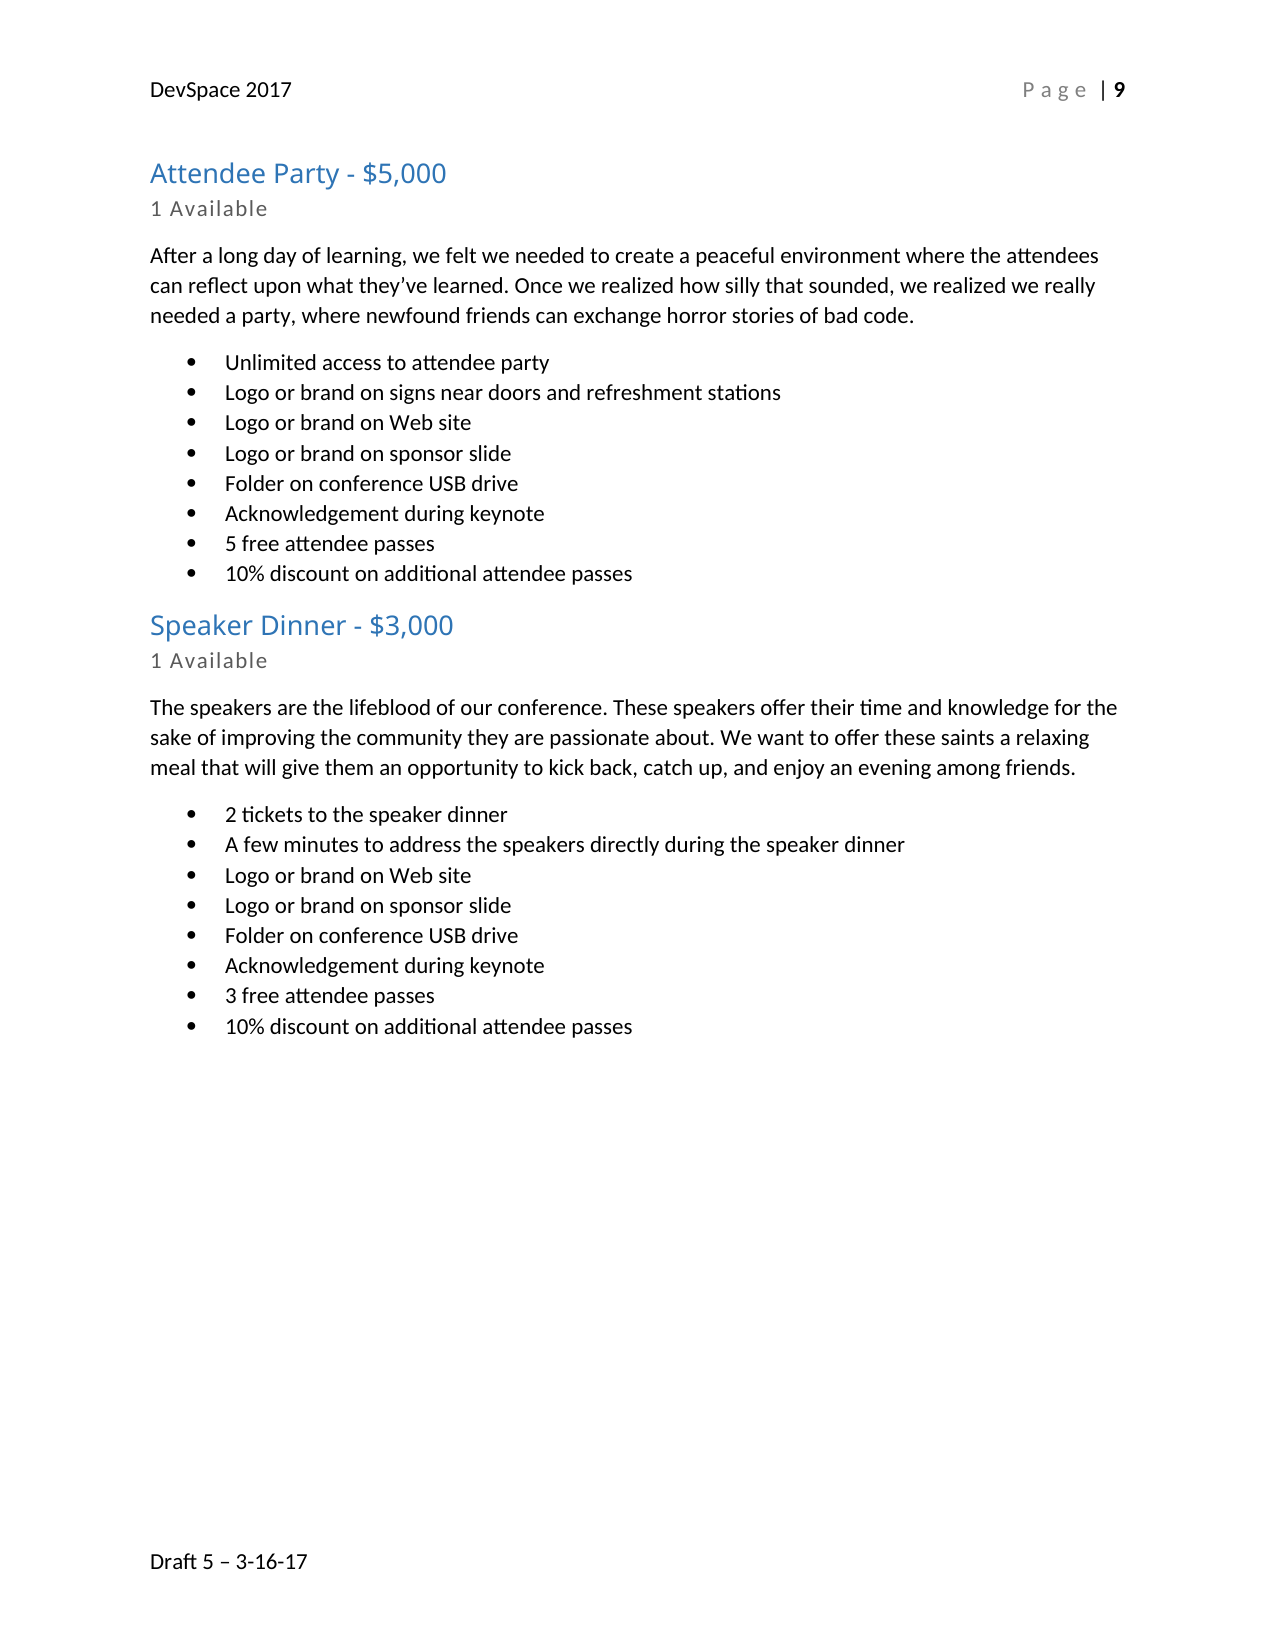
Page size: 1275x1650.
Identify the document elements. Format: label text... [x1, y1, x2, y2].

list 10% discount on additional attendee passes [187, 559, 1125, 588]
list 5 free attendee passes [187, 529, 1125, 557]
list Folder on conference USB drive [187, 921, 1125, 949]
text The speakers are the lifeblood of our conference. These speakers offer their time and knowledge for the sake of improving the community they are passionate about. We want to offer these saints a relaxing meal that will give them an opportunity to kick back, catch up, and enjoy an evening among friends. [150, 693, 1125, 782]
subtitle 1 Available [150, 194, 1125, 222]
list Folder on conference USB drive [187, 469, 1125, 497]
list Acknowledgement during keynote [187, 499, 1125, 527]
subtitle Speaker Dinner - $3,000 [150, 606, 1125, 643]
list Logo or brand on sponsor slide [187, 439, 1125, 467]
list Logo or brand on Web site [187, 861, 1125, 889]
list Acknowledgement during keynote [187, 951, 1125, 979]
list Logo or brand on Web site [187, 408, 1125, 437]
subtitle 1 Available [150, 646, 1125, 674]
subtitle Attendee Party - $5,000 [150, 154, 1125, 191]
list 2 tickets to the speaker dinner [187, 800, 1125, 828]
list Logo or brand on signs near doors and refreshment stations [187, 378, 1125, 406]
list Unlimited access to attendee party [187, 348, 1125, 376]
text After a long day of learning, we felt we needed to create a peaceful environment where the attendees can reflect upon what they’ve learned. Once we realized how silly that sounded, we realized we really needed a party, where newfound friends can exchange horror stories of bad code. [150, 241, 1125, 329]
list 3 free attendee passes [187, 982, 1125, 1010]
list A few minutes to address the speakers directly during the speaker dinner [187, 831, 1125, 859]
list Logo or brand on sponsor slide [187, 891, 1125, 919]
list 10% discount on additional attendee passes [187, 1012, 1125, 1040]
